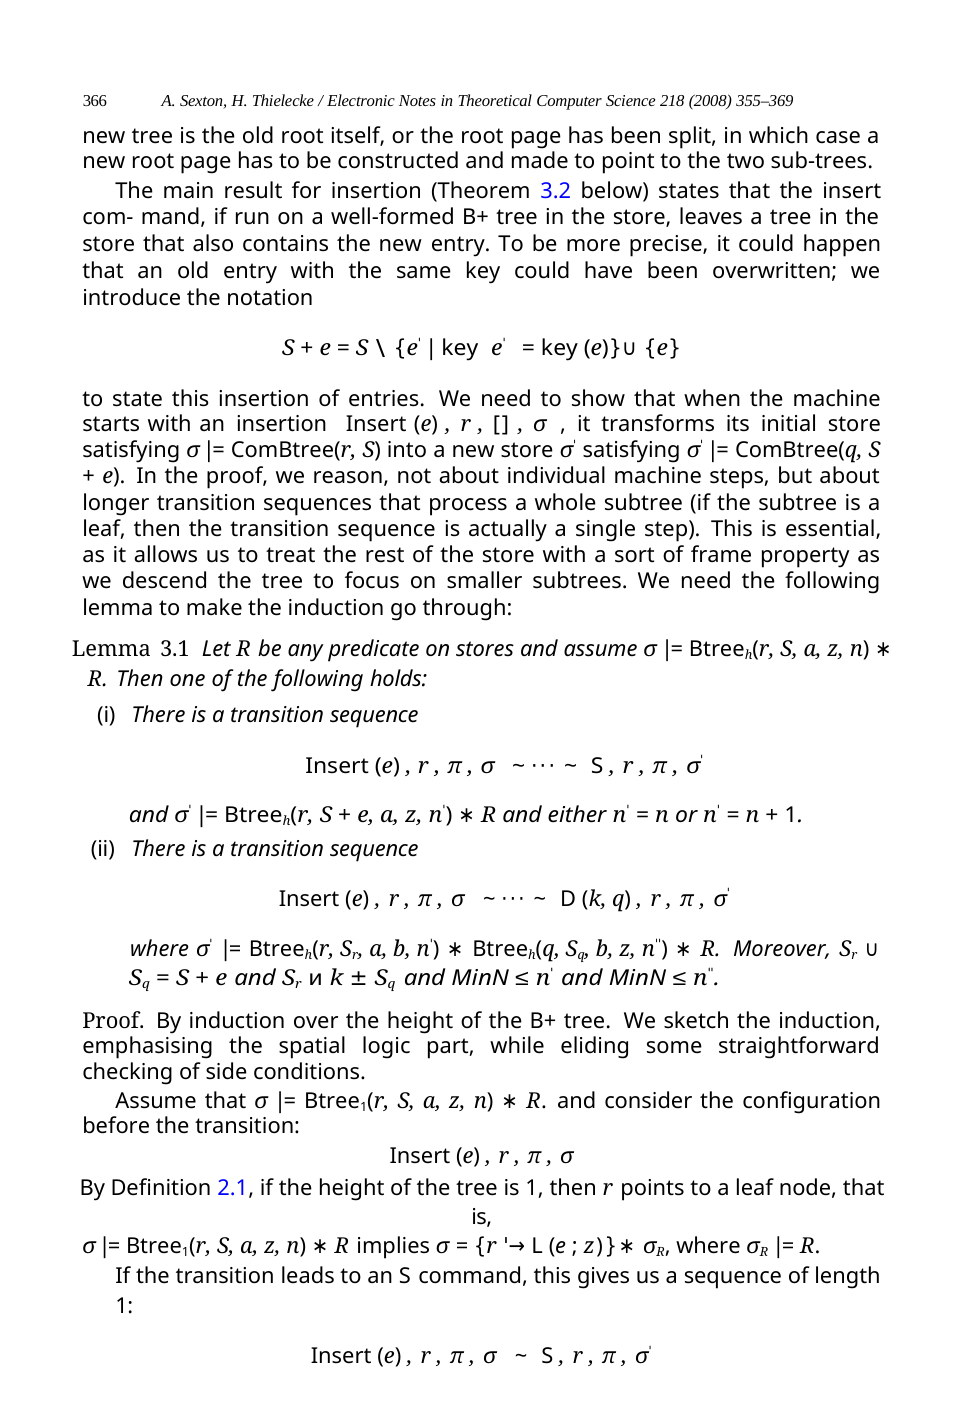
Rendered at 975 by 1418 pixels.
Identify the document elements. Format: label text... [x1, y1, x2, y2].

text By Definition 2.1, if the height of the tree is 1, then r points to a leaf node, that is, [72, 1172, 892, 1230]
text Insert (e) , r , π , σ ~ ··· ~ S , r , π , σ' [104, 749, 904, 779]
text Sq = S + e and Sr и k ± Sq and MinN ≤ n' and MinN ≤ n''. [129, 962, 904, 992]
text S + e = S \ {e' | key e' = key (e)}∪ {e} [71, 332, 892, 362]
text R. Then one of the following holds: [71, 663, 427, 692]
list There is a transition sequence [71, 699, 418, 729]
text where σ' |= Btreeh(r, Sr, a, b, n') ∗ Btreeh(q, Sq, b, z, n'') ∗ R. Moreover, Sr ∪ [105, 932, 904, 962]
text new tree is the old root itself, or the root page has been split, in which case a new root page has to be constructed and made to point to the two sub-trees. [82, 123, 881, 175]
text Lemma 3.1 Let R be any predicate on stores and assume σ |= Btreeh(r, S, a, z, n) ∗ [72, 633, 892, 663]
text Insert (e) , r , π , σ ~ ··· ~ D (k, q) , r , π , σ' [104, 883, 904, 912]
text The main result for insertion (Theorem 3.2 below) states that the insert com- mand, if run on a well-formed B+ tree in the store, leaves a tree in the store that also contains the new entry. To be more precise, it could happen that an old entry with the same key could have been overwritten; we introduce the notation [82, 177, 881, 311]
text and σ' |= Btreeh(r, S + e, a, z, n') ∗ R and either n' = n or n' = n + 1. [129, 799, 904, 829]
text Insert (e) , r , π , σ ~ S , r , π , σ' [71, 1340, 892, 1370]
text Proof. By induction over the height of the B+ tree. We sketch the induction, emphasising the spatial logic part, while eliding some straightforward checking of side conditions. [82, 1007, 881, 1086]
text Insert (e) , r , π , σ [71, 1140, 892, 1169]
text σ |= Btree1(r, S, a, z, n) ∗ R implies σ = {r '→ L (e ; z)}∗ σR, where σR |= R. [82, 1230, 904, 1259]
text to state this insertion of entries. We need to show that when the machine starts with an insertion Insert (e) , r , [] , σ , it transforms its initial store satisfying σ |= ComBtree(r, S) into a new store σ' satisfying σ' |= ComBtree(q, S + e). In the proof, we reason, not about individual machine steps, but about longer transition sequences that process a whole subtree (if the subtree is a leaf, then the transition sequence is actually a single step). This is essential, as it allows us to treat the rest of the store with a sort of frame property as we descend the tree to focus on smaller subtrees. We need the following lemma to make the induction go through: [82, 385, 881, 621]
list There is a transition sequence [71, 833, 418, 862]
text Assume that σ |= Btree1(r, S, a, z, n) ∗ R. and consider the configuration before the transition: [82, 1088, 882, 1140]
text If the transition leads to an S command, this gives us a sequence of length 1: [115, 1259, 904, 1320]
